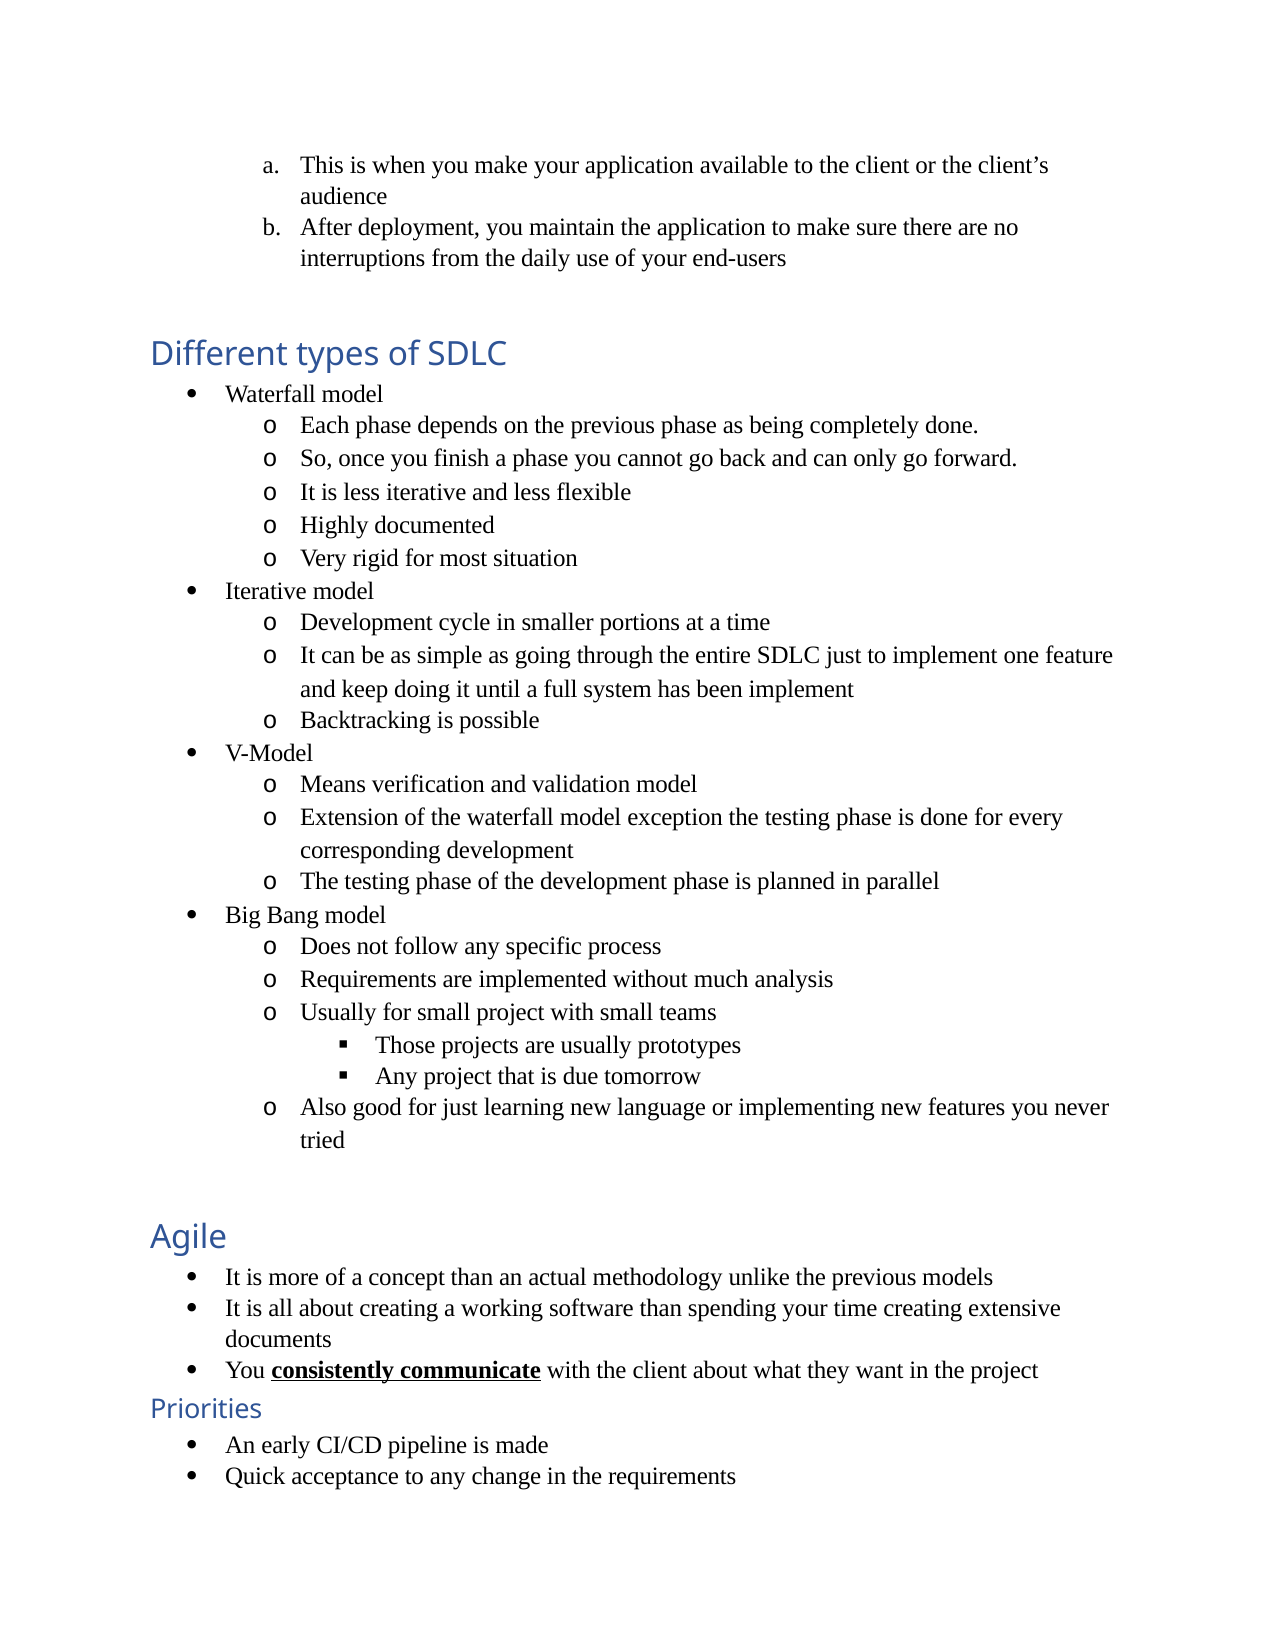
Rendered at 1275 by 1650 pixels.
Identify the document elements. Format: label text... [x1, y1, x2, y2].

list Any project that is due tomorrow [337, 1061, 1125, 1090]
list Development cycle in smaller portions at a time [262, 607, 1125, 638]
list Those projects are usually prototypes [337, 1030, 1125, 1059]
list The testing phase of the development phase is planned in parallel [262, 866, 1125, 897]
list Also good for just learning new language or implementing new features you never tried [262, 1092, 1125, 1154]
list Big Bang model [187, 900, 1125, 928]
list It is more of a concept than an actual methodology unlike the previous models [187, 1262, 1125, 1290]
subtitle Agile [150, 1213, 1125, 1258]
list So, once you finish a phase you cannot go back and can only go forward. [262, 443, 1125, 474]
list Each phase depends on the previous phase as being completely done. [262, 410, 1125, 441]
list It can be as simple as going through the entire SDLC just to implement one feature and keep doing it until a full system has been implement [262, 641, 1125, 702]
list An early CI/CD pipeline is made [187, 1430, 1125, 1458]
list Backtracking is possible [262, 705, 1125, 736]
list It is all about creating a working software than spending your time creating extensive documents [187, 1293, 1125, 1352]
list After deployment, you maintain the application to make sure there are no interruptions from the daily use of your end-users [262, 212, 1125, 272]
list V-Model [187, 738, 1125, 767]
list Quick acceptance to any change in the requirements [187, 1461, 1125, 1489]
list Waterfall model [187, 379, 1125, 408]
list Usually for small project with small teams [262, 997, 1125, 1028]
list Highly documented [262, 510, 1125, 541]
list Means verification and validation model [262, 769, 1125, 800]
list You consistently communicate with the client about what they want in the project [187, 1355, 1125, 1383]
subtitle Different types of SDLC [150, 330, 1125, 376]
subtitle Priorities [150, 1390, 1125, 1427]
list It is less iterative and less flexible [262, 477, 1125, 507]
list This is when you make your application available to the client or the client’s audience [262, 150, 1125, 210]
list Requirements are implemented without much analysis [262, 964, 1125, 995]
list Very rigid for most situation [262, 543, 1125, 574]
list Does not follow any specific process [262, 931, 1125, 962]
list Extension of the waterfall model exception the testing phase is done for every corresponding development [262, 802, 1125, 864]
list Iterative model [187, 576, 1125, 605]
